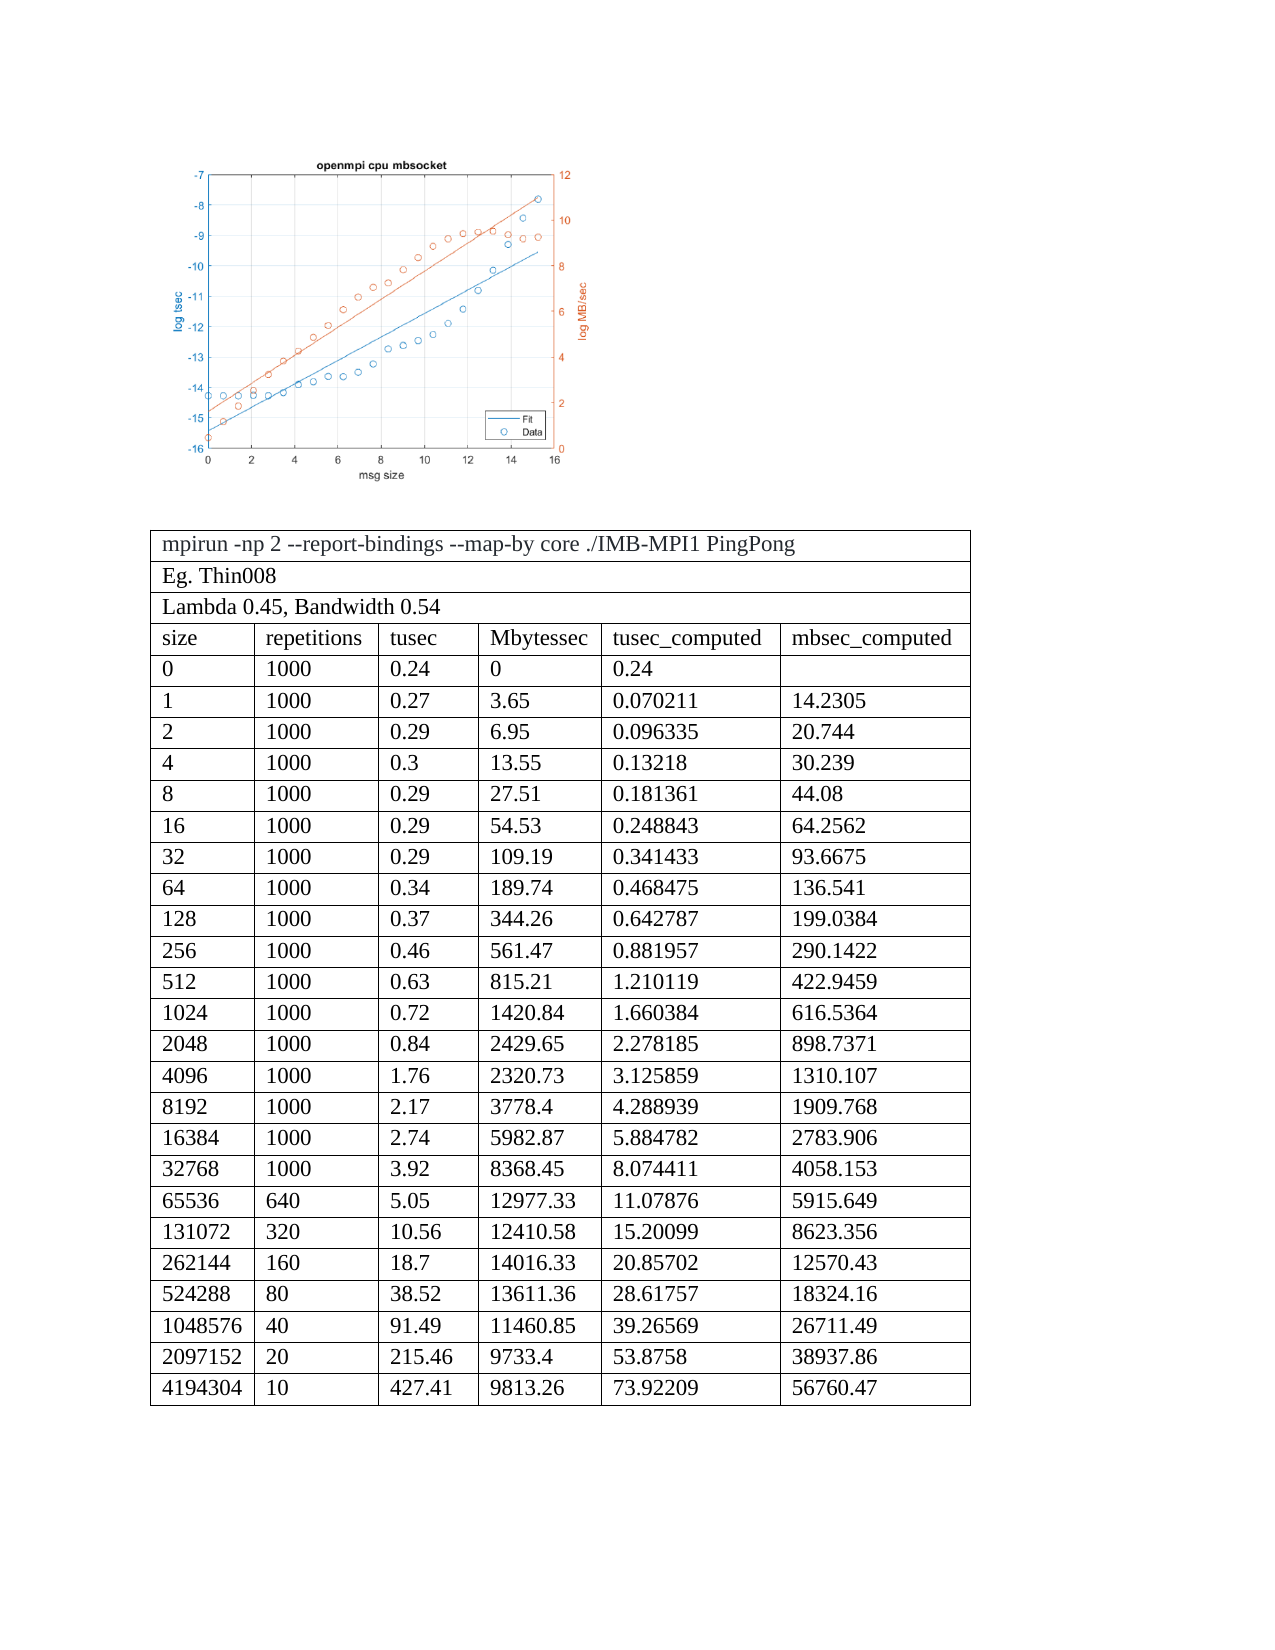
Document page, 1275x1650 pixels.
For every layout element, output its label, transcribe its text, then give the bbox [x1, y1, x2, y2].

table_cell 8.074411 [602, 1156, 780, 1186]
table_cell 20.85702 [602, 1249, 780, 1279]
table_cell 0.37 [379, 906, 478, 936]
table_cell 0 [479, 656, 601, 686]
table_cell 422.9459 [781, 968, 970, 998]
table_cell 1909.768 [781, 1093, 970, 1123]
table_cell tusec [379, 624, 478, 654]
table_cell 0.096335 [602, 718, 780, 748]
table_cell 131072 [151, 1218, 254, 1248]
table_cell 1024 [151, 999, 254, 1029]
table_cell 8192 [151, 1093, 254, 1123]
table_cell 0.13218 [602, 749, 780, 779]
table_cell [781, 656, 970, 686]
table_cell 1000 [255, 812, 378, 842]
table_cell 2.278185 [602, 1031, 780, 1061]
table_cell 160 [255, 1249, 378, 1279]
table_cell 14.2305 [781, 687, 970, 717]
table_cell 199.0384 [781, 906, 970, 936]
table_cell 1000 [255, 718, 378, 748]
table_cell 320 [255, 1218, 378, 1248]
table_cell 93.6675 [781, 843, 970, 873]
table_cell 2.74 [379, 1124, 478, 1154]
table_cell 38.52 [379, 1281, 478, 1311]
table_cell 1000 [255, 1124, 378, 1154]
table_cell 5982.87 [479, 1124, 601, 1154]
table_cell Mbytessec [479, 624, 601, 654]
table_cell 215.46 [379, 1343, 478, 1373]
table_cell 512 [151, 968, 254, 998]
table_cell 16384 [151, 1124, 254, 1154]
table_cell 16 [151, 812, 254, 842]
table_cell 1000 [255, 937, 378, 967]
table_cell 1000 [255, 874, 378, 904]
table_cell 64 [151, 874, 254, 904]
table_cell 0.29 [379, 781, 478, 811]
table_cell 44.08 [781, 781, 970, 811]
table_cell 0.29 [379, 843, 478, 873]
table_cell 1000 [255, 843, 378, 873]
table_cell 8623.356 [781, 1218, 970, 1248]
table_cell 0.46 [379, 937, 478, 967]
table_cell size [151, 624, 254, 654]
table_cell 1.210119 [602, 968, 780, 998]
table_cell 2320.73 [479, 1062, 601, 1092]
table_cell 30.239 [781, 749, 970, 779]
table_cell 898.7371 [781, 1031, 970, 1061]
table_cell 2097152 [151, 1343, 254, 1373]
table_cell 0.341433 [602, 843, 780, 873]
table_cell 1.76 [379, 1062, 478, 1092]
table_cell 2429.65 [479, 1031, 601, 1061]
table_cell 18324.16 [781, 1281, 970, 1311]
table_cell 15.20099 [602, 1218, 780, 1248]
table_cell 1000 [255, 749, 378, 779]
table_cell 4 [151, 749, 254, 779]
table_cell 12570.43 [781, 1249, 970, 1279]
table_cell 0.63 [379, 968, 478, 998]
table_cell 5.05 [379, 1187, 478, 1217]
table_cell 1000 [255, 1031, 378, 1061]
table_cell 32768 [151, 1156, 254, 1186]
table_cell 14016.33 [479, 1249, 601, 1279]
table_cell 53.8758 [602, 1343, 780, 1373]
table_cell 1000 [255, 687, 378, 717]
table_cell 13611.36 [479, 1281, 601, 1311]
table_cell Lambda 0.45, Bandwidth 0.54 [151, 593, 970, 623]
table_cell 3.65 [479, 687, 601, 717]
table_cell 1 [151, 687, 254, 717]
table_cell 1000 [255, 1062, 378, 1092]
table_cell 1420.84 [479, 999, 601, 1029]
table_cell 0 [151, 656, 254, 686]
table_cell 8368.45 [479, 1156, 601, 1186]
table_cell 256 [151, 937, 254, 967]
table_cell 136.541 [781, 874, 970, 904]
table_cell 10 [255, 1374, 378, 1404]
table_cell 32 [151, 843, 254, 873]
table_cell 524288 [151, 1281, 254, 1311]
table_cell 9733.4 [479, 1343, 601, 1373]
table_cell 3.92 [379, 1156, 478, 1186]
table_cell 0.642787 [602, 906, 780, 936]
table_cell 290.1422 [781, 937, 970, 967]
table_cell 1000 [255, 968, 378, 998]
table_cell 12977.33 [479, 1187, 601, 1217]
table_cell 40 [255, 1312, 378, 1342]
table_cell 2.17 [379, 1093, 478, 1123]
table_cell 0.468475 [602, 874, 780, 904]
table_cell 4.288939 [602, 1093, 780, 1123]
table_cell 1000 [255, 906, 378, 936]
table_cell 27.51 [479, 781, 601, 811]
table_cell 3778.4 [479, 1093, 601, 1123]
table_cell 54.53 [479, 812, 601, 842]
table_cell 189.74 [479, 874, 601, 904]
table_cell 11460.85 [479, 1312, 601, 1342]
table_cell 0.72 [379, 999, 478, 1029]
table_cell 2048 [151, 1031, 254, 1061]
table_cell 427.41 [379, 1374, 478, 1404]
table_cell 13.55 [479, 749, 601, 779]
table_cell 640 [255, 1187, 378, 1217]
table_cell 2 [151, 718, 254, 748]
table_cell 0.24 [602, 656, 780, 686]
table_cell 815.21 [479, 968, 601, 998]
picture [150, 150, 596, 485]
table_cell 344.26 [479, 906, 601, 936]
table_cell 80 [255, 1281, 378, 1311]
table_cell 128 [151, 906, 254, 936]
table_cell 0.881957 [602, 937, 780, 967]
table_cell 91.49 [379, 1312, 478, 1342]
table_cell 56760.47 [781, 1374, 970, 1404]
table_cell 3.125859 [602, 1062, 780, 1092]
table_cell 0.248843 [602, 812, 780, 842]
table_cell 64.2562 [781, 812, 970, 842]
table_cell 20 [255, 1343, 378, 1373]
table_cell 1000 [255, 999, 378, 1029]
table_cell 65536 [151, 1187, 254, 1217]
table_cell 4194304 [151, 1374, 254, 1404]
table_cell 26711.49 [781, 1312, 970, 1342]
table_cell 0.84 [379, 1031, 478, 1061]
table_cell 4096 [151, 1062, 254, 1092]
table_cell 0.29 [379, 718, 478, 748]
table_cell 6.95 [479, 718, 601, 748]
table_cell 1000 [255, 1156, 378, 1186]
table_cell 0.29 [379, 812, 478, 842]
table_cell 1.660384 [602, 999, 780, 1029]
table_cell 2783.906 [781, 1124, 970, 1154]
table_cell 5915.649 [781, 1187, 970, 1217]
table_cell 262144 [151, 1249, 254, 1279]
table_cell 4058.153 [781, 1156, 970, 1186]
table_cell 38937.86 [781, 1343, 970, 1373]
table_cell 20.744 [781, 718, 970, 748]
table_cell 0.34 [379, 874, 478, 904]
table_cell 1048576 [151, 1312, 254, 1342]
table_cell 12410.58 [479, 1218, 601, 1248]
table_cell Eg. Thin008 [151, 562, 970, 592]
table_cell 18.7 [379, 1249, 478, 1279]
table_cell 11.07876 [602, 1187, 780, 1217]
table_cell 1000 [255, 781, 378, 811]
table_cell 0.27 [379, 687, 478, 717]
table_cell 39.26569 [602, 1312, 780, 1342]
table_header mpirun -np 2 --report-bindings --map-by core ./IMB-MPI1 PingPong [151, 531, 970, 561]
table_cell 9813.26 [479, 1374, 601, 1404]
table_cell mbsec_computed [781, 624, 970, 654]
table_cell 10.56 [379, 1218, 478, 1248]
table_cell tusec_computed [602, 624, 780, 654]
table_cell 616.5364 [781, 999, 970, 1029]
table_cell 5.884782 [602, 1124, 780, 1154]
table_cell repetitions [255, 624, 378, 654]
table_cell 73.92209 [602, 1374, 780, 1404]
table_cell 1310.107 [781, 1062, 970, 1092]
table_cell 1000 [255, 1093, 378, 1123]
table_cell 28.61757 [602, 1281, 780, 1311]
table_cell 0.181361 [602, 781, 780, 811]
table_cell 0.3 [379, 749, 478, 779]
table_cell 8 [151, 781, 254, 811]
table_cell 1000 [255, 656, 378, 686]
table_cell 109.19 [479, 843, 601, 873]
table_cell 0.24 [379, 656, 478, 686]
table_cell 561.47 [479, 937, 601, 967]
table_cell 0.070211 [602, 687, 780, 717]
